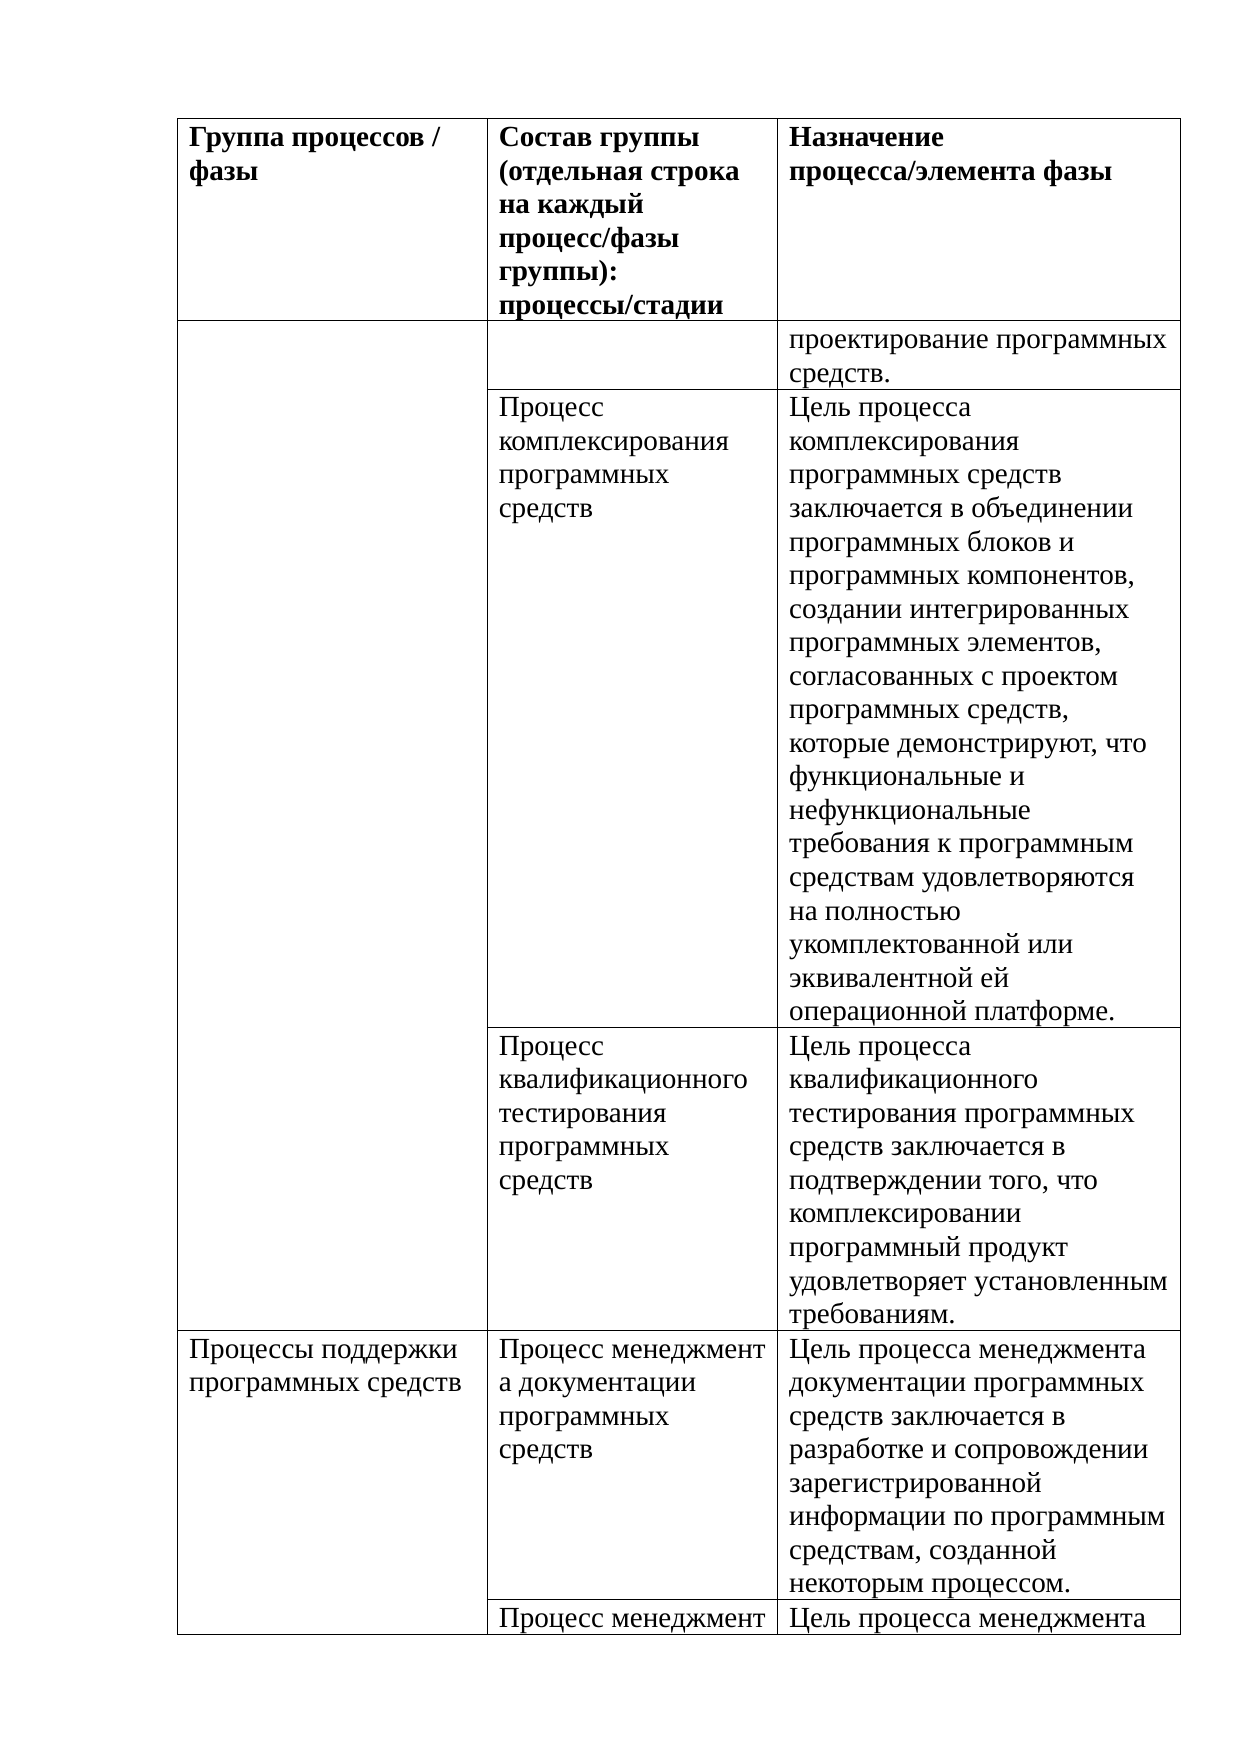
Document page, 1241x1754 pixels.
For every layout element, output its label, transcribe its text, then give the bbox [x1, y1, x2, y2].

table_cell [488, 1600, 777, 1634]
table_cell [488, 321, 777, 388]
table_cell Цель процесса комплексирования программных средств заключается в объединении программных блоков и программных компонентов, создании интегрированных программных элементов, согласованных с проектом программных средств, которые демонстрируют, что функциональные и нефункциональные требования к программным средствам удовлетворяются на полностью укомплектованной или эквивалентной ей операционной платформе. [778, 390, 1180, 1027]
table_cell Процесс квалификационного тестирования программных средств [488, 1028, 777, 1330]
table_cell Процессы поддержки программных средств [178, 1331, 487, 1634]
table_header Группа процессов / фазы [178, 119, 487, 320]
table_cell Цель процесса менеджмента документации программных средств заключается в разработке и сопровождении зарегистрированной информации по программным средствам, созданной некоторым процессом. [778, 1331, 1180, 1599]
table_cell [778, 1600, 1180, 1634]
table_header Назначение процесса/элемента фазы [778, 119, 1180, 320]
table_cell Процесс менеджмента документации программных средств [488, 1331, 777, 1599]
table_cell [778, 321, 1180, 388]
table_cell Процесс комплексирования программных средств [488, 390, 777, 1027]
table_cell Цель процесса квалификационного тестирования программных средств заключается в подтверждении того, что комплексировании программный продукт удовлетворяет установленным требованиям. [778, 1028, 1180, 1330]
table_header Состав группы (отдельная строка на каждый процесс/фазы группы): процессы/стадии [488, 119, 777, 320]
